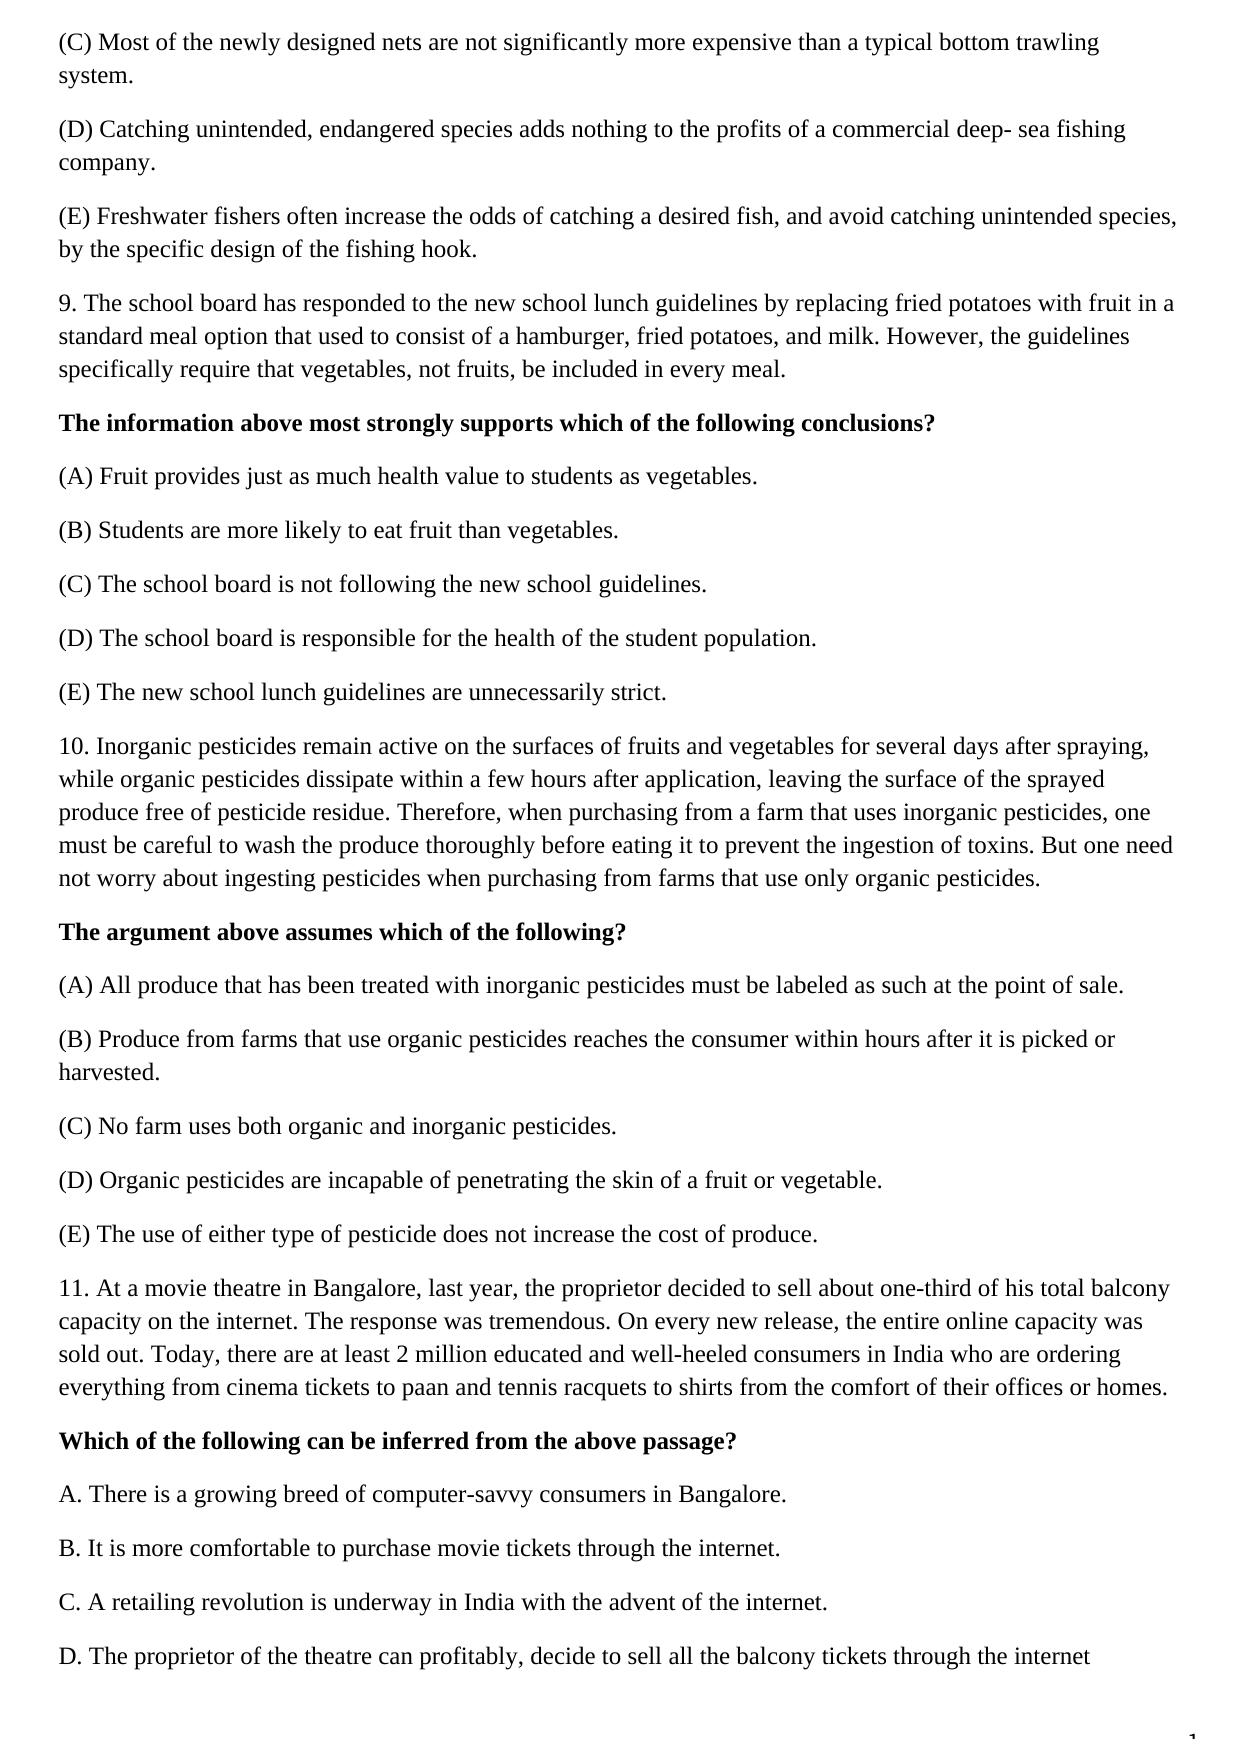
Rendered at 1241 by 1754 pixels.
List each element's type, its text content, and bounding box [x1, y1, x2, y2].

text The argument above assumes which of the following? [58, 917, 1178, 945]
text The information above most strongly supports which of the following conclusions? [58, 408, 1178, 436]
text (C) The school board is not following the new school guidelines. [58, 569, 1178, 598]
text 11. At a movie theatre in Bangalore, last year, the proprietor decided to sell about one-third of his total balcony capacity on the internet. The response was tremendous. On every new release, the entire online capacity was sold out. Today, there are at least 2 million educated and well-heeled consumers in India who are ordering everything from cinema tickets to paan and tennis racquets to shirts from the comfort of their offices or homes. [58, 1273, 1178, 1401]
text (B) Produce from farms that use organic pesticides reaches the consumer within hours after it is picked or harvested. [58, 1024, 1178, 1086]
text Which of the following can be inferred from the above passage? [58, 1426, 1178, 1454]
text (E) The new school lunch guidelines are unnecessarily strict. [58, 677, 1178, 706]
text 10. Inorganic pesticides remain active on the surfaces of fruits and vegetables for several days after spraying, while organic pesticides dissipate within a few hours after application, leaving the surface of the sprayed produce free of pesticide residue. Therefore, when purchasing from a farm that uses inorganic pesticides, one must be careful to wash the produce thoroughly before eating it to prevent the ingestion of toxins. But one need not worry about ingesting pesticides when purchasing from farms that use only organic pesticides. [58, 731, 1178, 892]
text C. A retailing revolution is underway in India with the advent of the internet. [58, 1587, 1178, 1616]
text A. There is a growing breed of computer-savvy consumers in Bangalore. [58, 1479, 1178, 1508]
text 9. The school board has responded to the new school lunch guidelines by replacing fried potatoes with fruit in a standard meal option that used to consist of a hamburger, fried potatoes, and milk. However, the guidelines specifically require that vegetables, not fruits, be included in every meal. [58, 288, 1178, 382]
text (B) Students are more likely to eat fruit than vegetables. [58, 515, 1178, 544]
text (D) The school board is responsible for the health of the student population. [58, 623, 1178, 652]
text (C) No farm uses both organic and inorganic pesticides. [58, 1111, 1178, 1140]
text (E) Freshwater fishers often increase the odds of catching a desired fish, and avoid catching unintended species, by the specific design of the fishing hook. [58, 201, 1178, 263]
text (E) The use of either type of pesticide does not increase the cost of produce. [58, 1219, 1178, 1248]
text (D) Organic pesticides are incapable of penetrating the skin of a fruit or vegetable. [58, 1165, 1178, 1194]
text B. It is more comfortable to purchase movie tickets through the internet. [58, 1533, 1178, 1562]
text (A) Fruit provides just as much health value to students as vegetables. [58, 461, 1178, 490]
text (C) Most of the newly designed nets are not significantly more expensive than a typical bottom trawling system. [58, 27, 1178, 89]
text (A) All produce that has been treated with inorganic pesticides must be labeled as such at the point of sale. [58, 971, 1178, 999]
text D. The proprietor of the theatre can profitably, decide to sell all the balcony tickets through the internet [58, 1641, 1178, 1670]
text (D) Catching unintended, endangered species adds nothing to the profits of a commercial deep- sea fishing company. [58, 114, 1178, 176]
